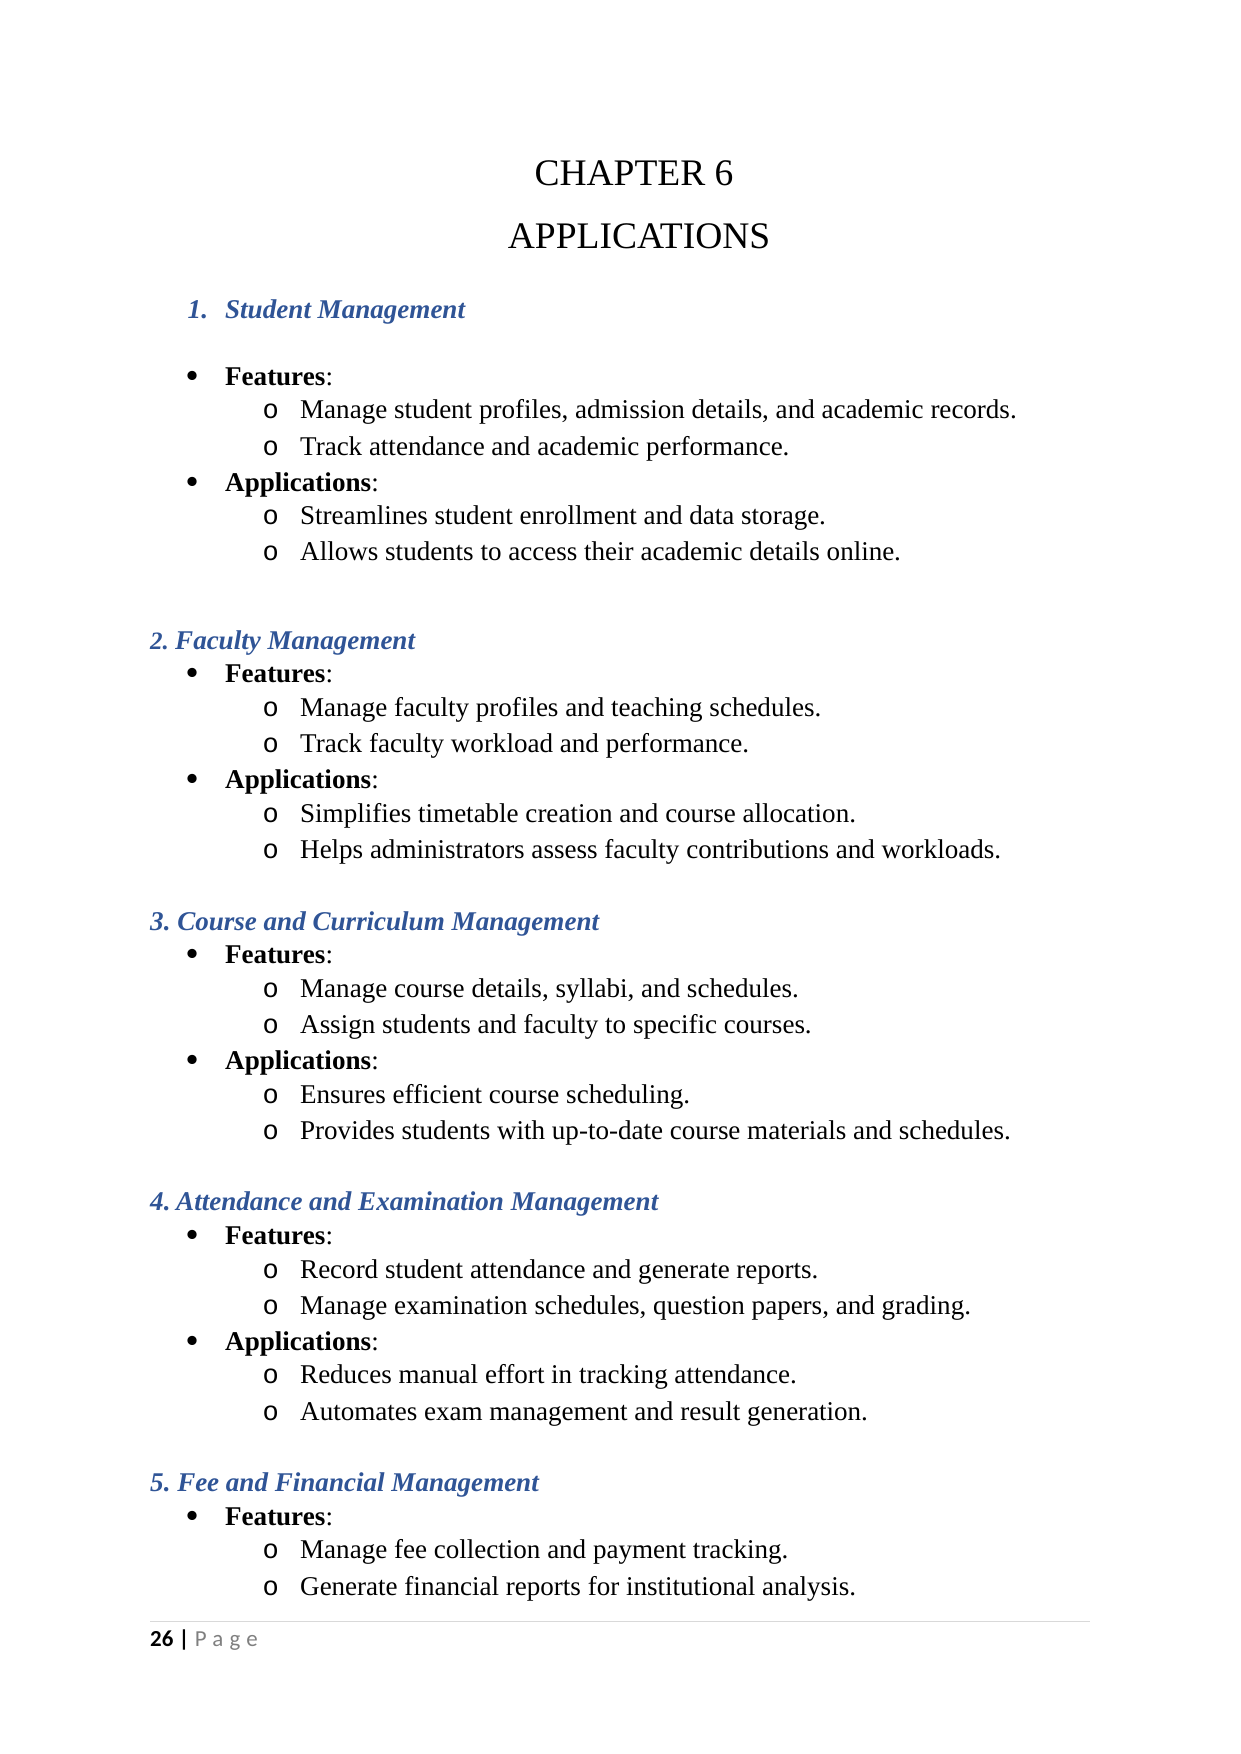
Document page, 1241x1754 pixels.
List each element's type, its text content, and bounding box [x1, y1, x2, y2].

list Allows students to access their academic details online. [262, 535, 1090, 569]
list Manage student profiles, admission details, and academic records. [262, 393, 1090, 427]
subtitle Student Management [187, 293, 1090, 324]
text APPLICATIONS [187, 213, 1090, 256]
list Features: [187, 938, 1090, 969]
list Assign students and faculty to specific courses. [262, 1008, 1090, 1041]
list Manage fee collection and payment tracking. [262, 1533, 1090, 1567]
list Features: [187, 1500, 1090, 1531]
list Applications: [187, 466, 1090, 497]
list Track attendance and academic performance. [262, 429, 1090, 463]
subtitle 5. Fee and Financial Management [150, 1466, 1090, 1497]
list Features: [187, 360, 1090, 391]
subtitle 3. Course and Curriculum Management [150, 904, 1090, 936]
list Helps administrators assess faculty contributions and workloads. [262, 833, 1090, 866]
list Simplifies timetable creation and course allocation. [262, 797, 1090, 830]
list Automates exam management and result generation. [262, 1394, 1090, 1428]
list Streamlines student enrollment and data storage. [262, 499, 1090, 533]
list Ensures efficient course scheduling. [262, 1078, 1090, 1111]
list Applications: [187, 1325, 1090, 1356]
subtitle 2. Faculty Management [150, 624, 1090, 655]
list Features: [187, 657, 1090, 688]
list Manage faculty profiles and teaching schedules. [262, 691, 1090, 724]
list Generate financial reports for institutional analysis. [262, 1569, 1090, 1603]
list Reduces manual effort in tracking attendance. [262, 1358, 1090, 1392]
list Applications: [187, 1044, 1090, 1075]
list Features: [187, 1219, 1090, 1250]
list Track faculty workload and performance. [262, 727, 1090, 761]
list Manage examination schedules, question papers, and grading. [262, 1289, 1090, 1322]
list Provides students with up-to-date course materials and schedules. [262, 1114, 1090, 1147]
list Applications: [187, 763, 1090, 794]
list Record student attendance and generate reports. [262, 1253, 1090, 1286]
list CHAPTER 6 [225, 150, 1090, 193]
list Manage course details, syllabi, and schedules. [262, 972, 1090, 1005]
subtitle 4. Attendance and Examination Management [150, 1185, 1090, 1217]
